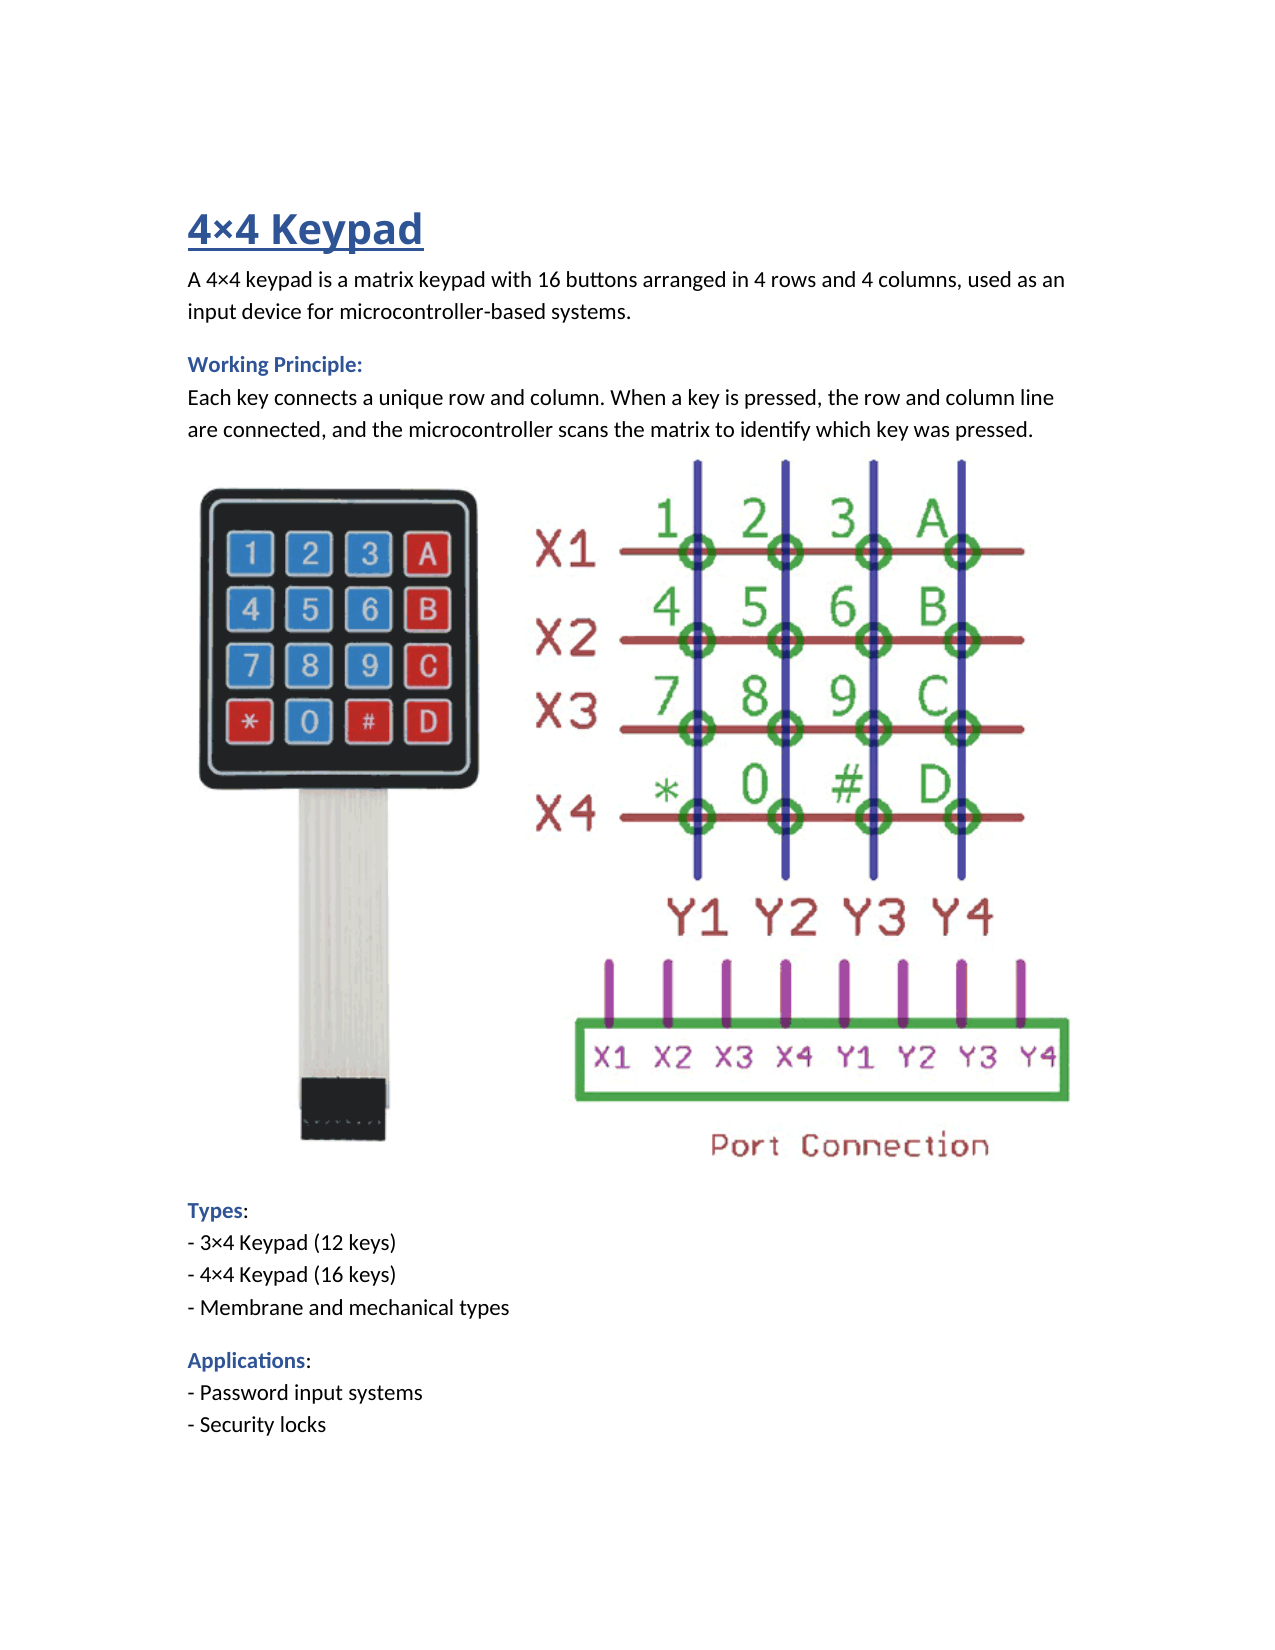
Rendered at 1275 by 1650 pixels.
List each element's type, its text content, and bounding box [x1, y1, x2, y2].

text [187, 1346, 1087, 1438]
text A 4×4 keypad is a matrix keypad with 16 buttons arranged in 4 rows and 4 columns, used as an input device for microcontroller-based systems. [187, 265, 1087, 325]
text Working Principle: Each key connects a unique row and column. When a key is pressed, the row and column line are connected, and the microcontroller scans the matrix to identify which key was pressed. [187, 350, 1087, 447]
picture [187, 447, 1088, 1172]
subtitle 4×4 Keypad [187, 200, 1087, 257]
text Types: - 3×4 Keypad (12 keys) - 4×4 Keypad (16 keys) - Membrane and mechanical types [187, 1196, 1087, 1321]
